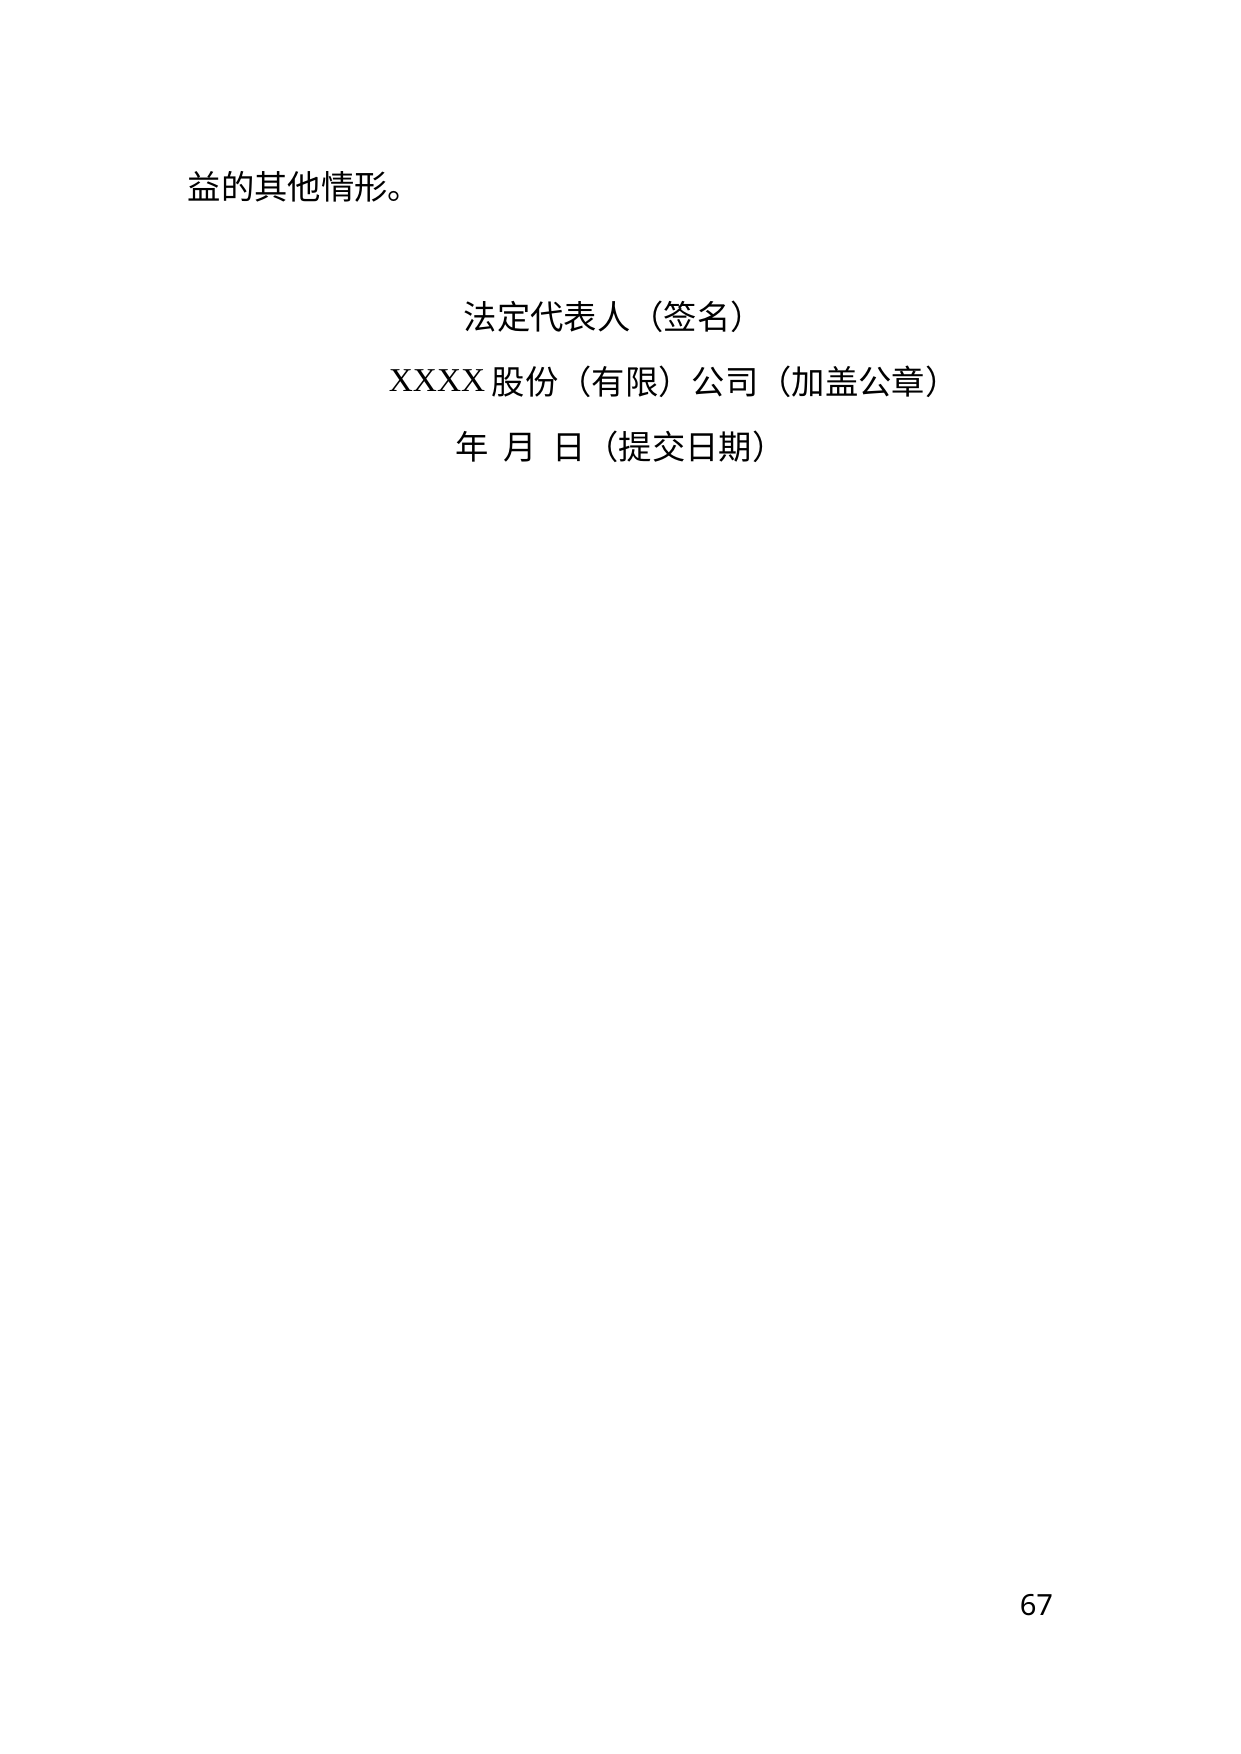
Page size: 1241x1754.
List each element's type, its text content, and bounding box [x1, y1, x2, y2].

text XXXX股份（有限）公司（加盖公章） [187, 347, 1053, 412]
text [187, 152, 1053, 217]
text 法定代表人（签名） [187, 282, 1053, 347]
text 年 月 日（提交日期） [187, 412, 1053, 477]
